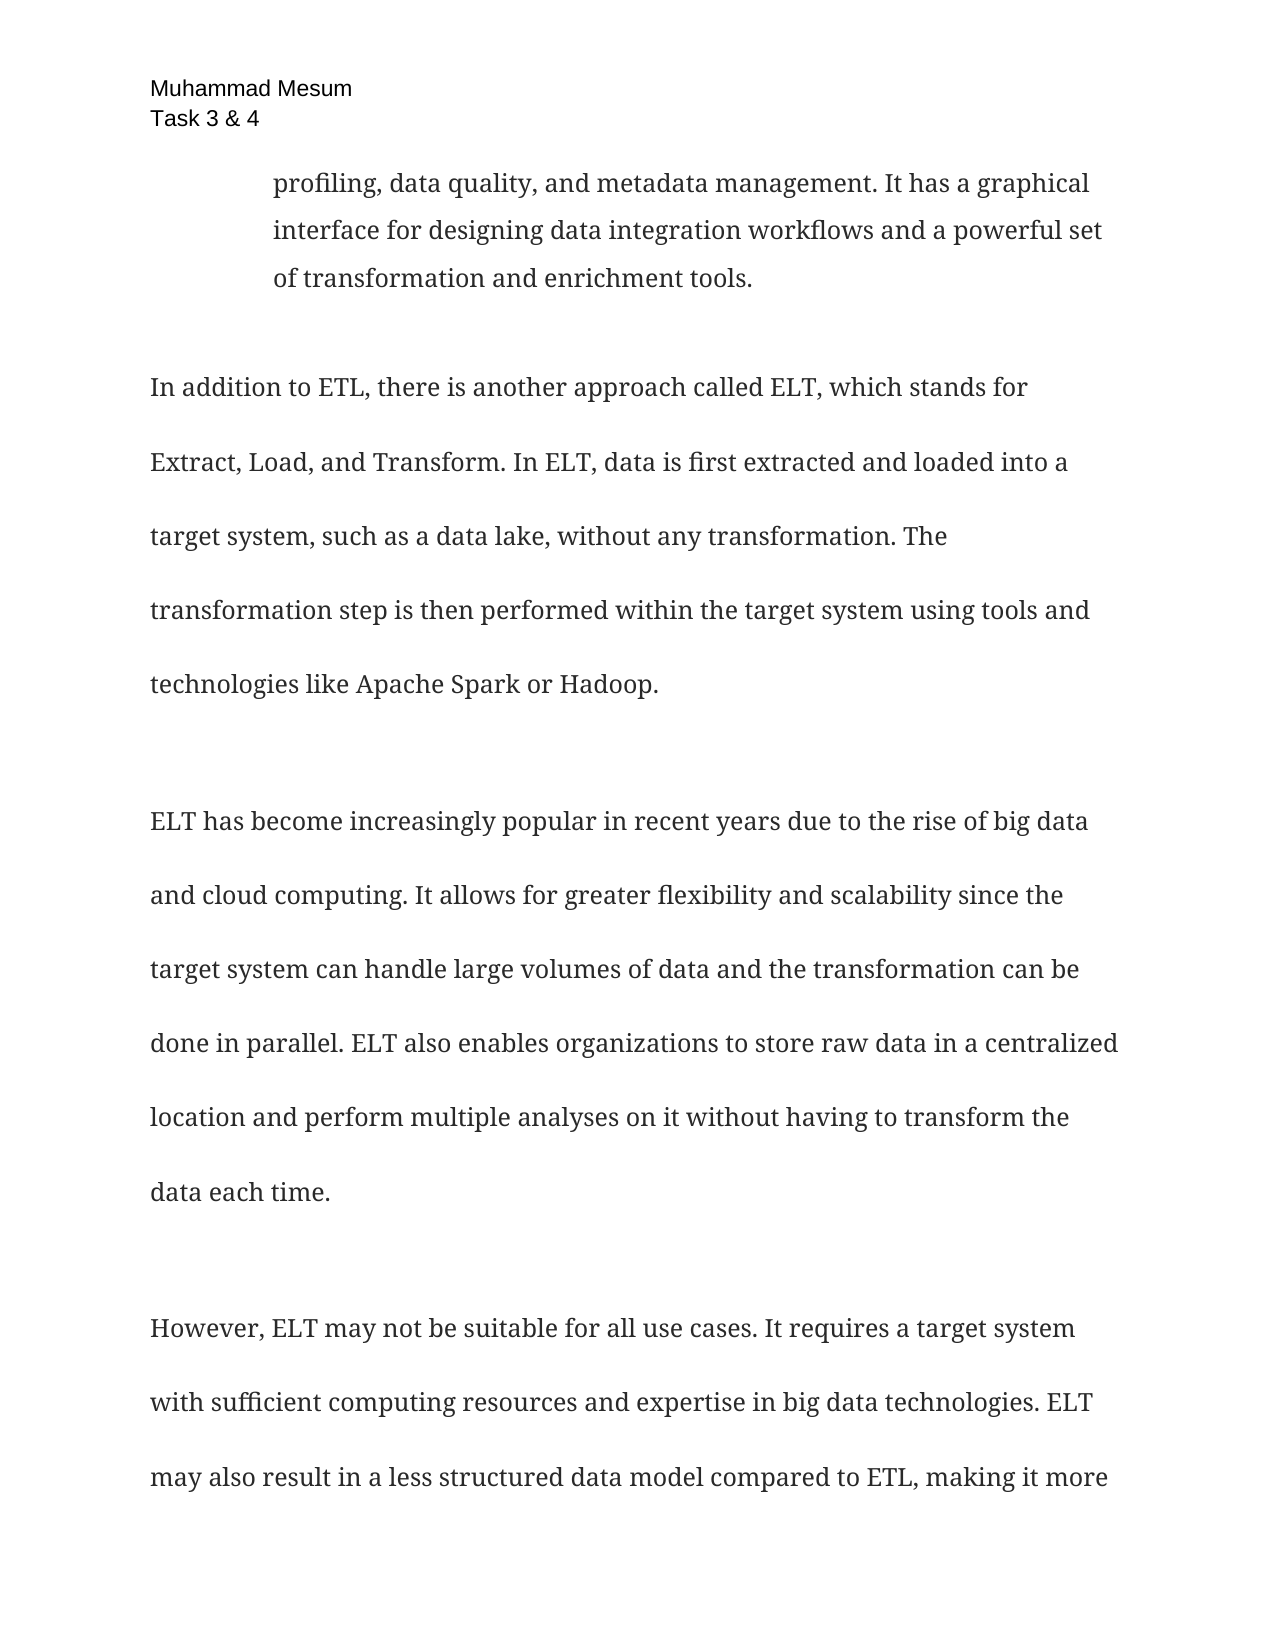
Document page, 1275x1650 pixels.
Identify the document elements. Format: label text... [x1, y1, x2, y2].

text In addition to ETL, there is another approach called ELT, which stands for Extract, Load, and Transform. In ELT, data is first extracted and loaded into a target system, such as a data lake, without any transformation. The transformation step is then performed within the target system using tools and technologies like Apache Spark or Hadoop. [150, 370, 1125, 701]
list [235, 166, 1125, 294]
text ELT has become increasingly popular in recent years due to the rise of big data and cloud computing. It allows for greater flexibility and scalability since the target system can handle large volumes of data and the transformation can be done in parallel. ELT also enables organizations to store raw data in a centralized location and perform multiple analyses on it without having to transform the data each time. [150, 803, 1125, 1208]
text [150, 1311, 1125, 1493]
